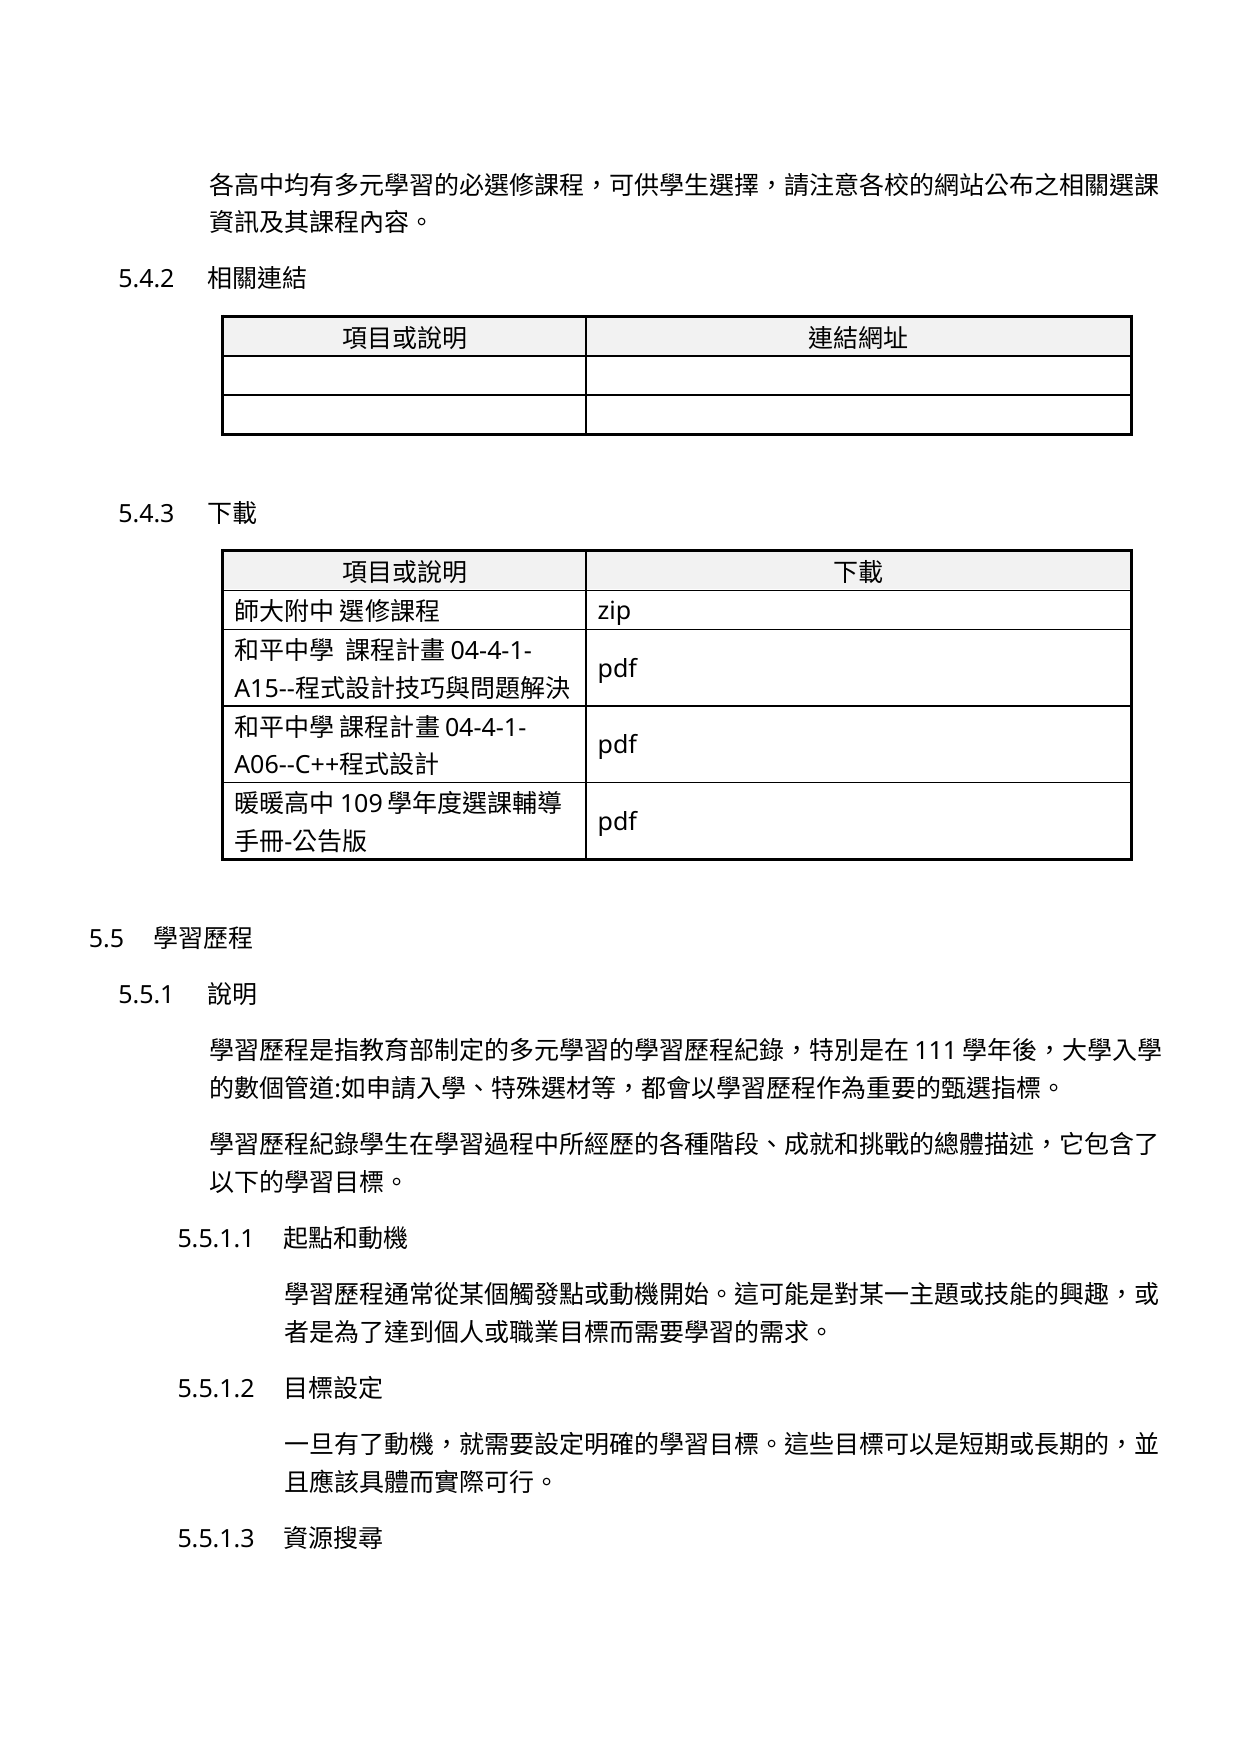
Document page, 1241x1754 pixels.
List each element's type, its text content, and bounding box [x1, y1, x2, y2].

subtitle 學習歷程 [89, 918, 1181, 955]
text 各高中均有多元學習的必選修課程，可供學生選擇，請注意各校的網站公布之相關選課資訊及其課程內容。 [209, 164, 1181, 239]
subtitle 說明 [118, 974, 1181, 1011]
subtitle 目標設定 [177, 1368, 1181, 1405]
table_header 連結網址 [587, 318, 1130, 355]
table_cell pdf [587, 707, 1130, 782]
text 學習歷程通常從某個觸發點或動機開始。這可能是對某一主題或技能的興趣，或者是為了達到個人或職業目標而需要學習的需求。 [284, 1274, 1181, 1349]
subtitle 起點和動機 [177, 1218, 1181, 1255]
subtitle 相關連結 [118, 258, 1181, 296]
table_cell pdf [587, 783, 1130, 858]
table_cell zip [587, 591, 1130, 628]
table_cell [587, 396, 1130, 433]
table_cell 和平中學 課程計畫04-4-1-A06--C++程式設計 [224, 707, 585, 782]
text 學習歷程紀錄學生在學習過程中所經歷的各種階段、成就和挑戰的總體描述，它包含了以下的學習目標。 [209, 1124, 1181, 1199]
subtitle 下載 [118, 493, 1181, 530]
table_cell pdf [587, 630, 1130, 705]
table_cell [224, 396, 585, 433]
table_cell 暖暖高中 109學年度選課輔導手冊-公告版 [224, 783, 585, 858]
subtitle 資源搜尋 [177, 1518, 1181, 1555]
table_cell [587, 357, 1130, 394]
table_header 項目或說明 [224, 552, 585, 589]
table_header 下載 [587, 552, 1130, 589]
table_cell 和平中學 課程計畫04-4-1-A15--程式設計技巧與問題解決 [224, 630, 585, 705]
table_cell 師大附中 選修課程 [224, 591, 585, 628]
table_cell [224, 357, 585, 394]
table_header 項目或說明 [224, 318, 585, 355]
text 學習歷程是指教育部制定的多元學習的學習歷程紀錄，特別是在111學年後，大學入學的數個管道:如申請入學、特殊選材等，都會以學習歷程作為重要的甄選指標。 [209, 1030, 1181, 1105]
text 一旦有了動機，就需要設定明確的學習目標。這些目標可以是短期或長期的，並且應該具體而實際可行。 [284, 1424, 1181, 1499]
